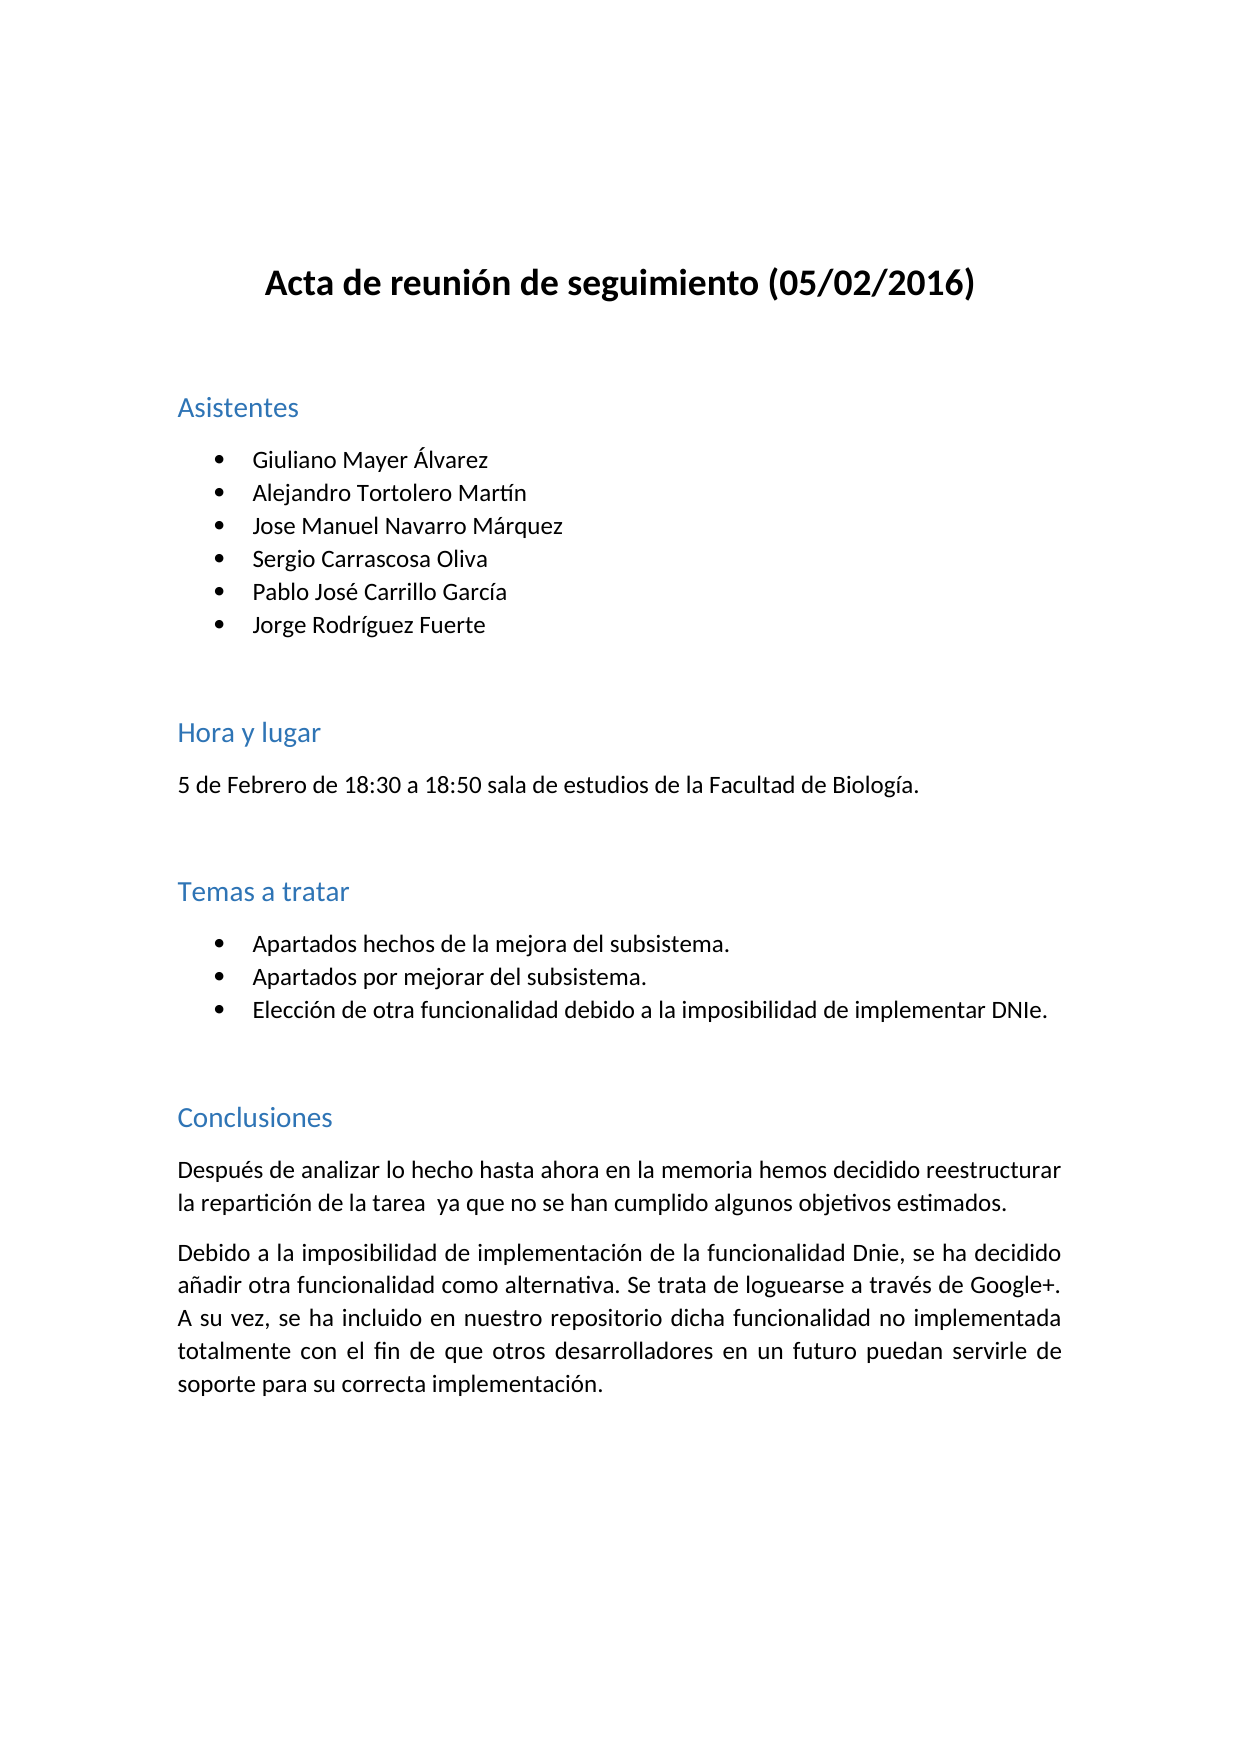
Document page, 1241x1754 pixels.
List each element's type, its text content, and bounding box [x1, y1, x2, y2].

list Sergio Carrascosa Oliva [215, 543, 1063, 574]
list Alejandro Tortolero Martín [215, 477, 1063, 508]
text Hora y lugar [177, 714, 1063, 749]
list Jorge Rodríguez Fuerte [215, 609, 1063, 639]
text Acta de reunión de seguimiento (05/02/2016) [177, 259, 1063, 305]
list Pablo José Carrillo García [215, 576, 1063, 607]
text Conclusiones [177, 1099, 1063, 1135]
text 5 de Febrero de 18:30 a 18:50 sala de estudios de la Facultad de Biología. [177, 769, 1063, 799]
list Elección de otra funcionalidad debido a la imposibilidad de implementar DNIe. [215, 994, 1063, 1025]
text Debido a la imposibilidad de implementación de la funcionalidad Dnie, se ha decidido añadir otra funcionalidad como alternativa. Se trata de loguearse a través de Google+. A su vez, se ha incluido en nuestro repositorio dicha funcionalidad no implementada totalmente con el fin de que otros desarrolladores en un futuro puedan servirle de soporte para su correcta implementación. [177, 1237, 1063, 1399]
list Giuliano Mayer Álvarez [215, 444, 1063, 475]
list Apartados hechos de la mejora del subsistema. [215, 929, 1063, 959]
list Jose Manuel Navarro Márquez [215, 510, 1063, 541]
text Después de analizar lo hecho hasta ahora en la memoria hemos decidido reestructurar la repartición de la tarea ya que no se han cumplido algunos objetivos estimados. [177, 1154, 1063, 1218]
text Temas a tratar [177, 873, 1063, 909]
list Apartados por mejorar del subsistema. [215, 962, 1063, 992]
text Asistentes [177, 389, 1063, 425]
